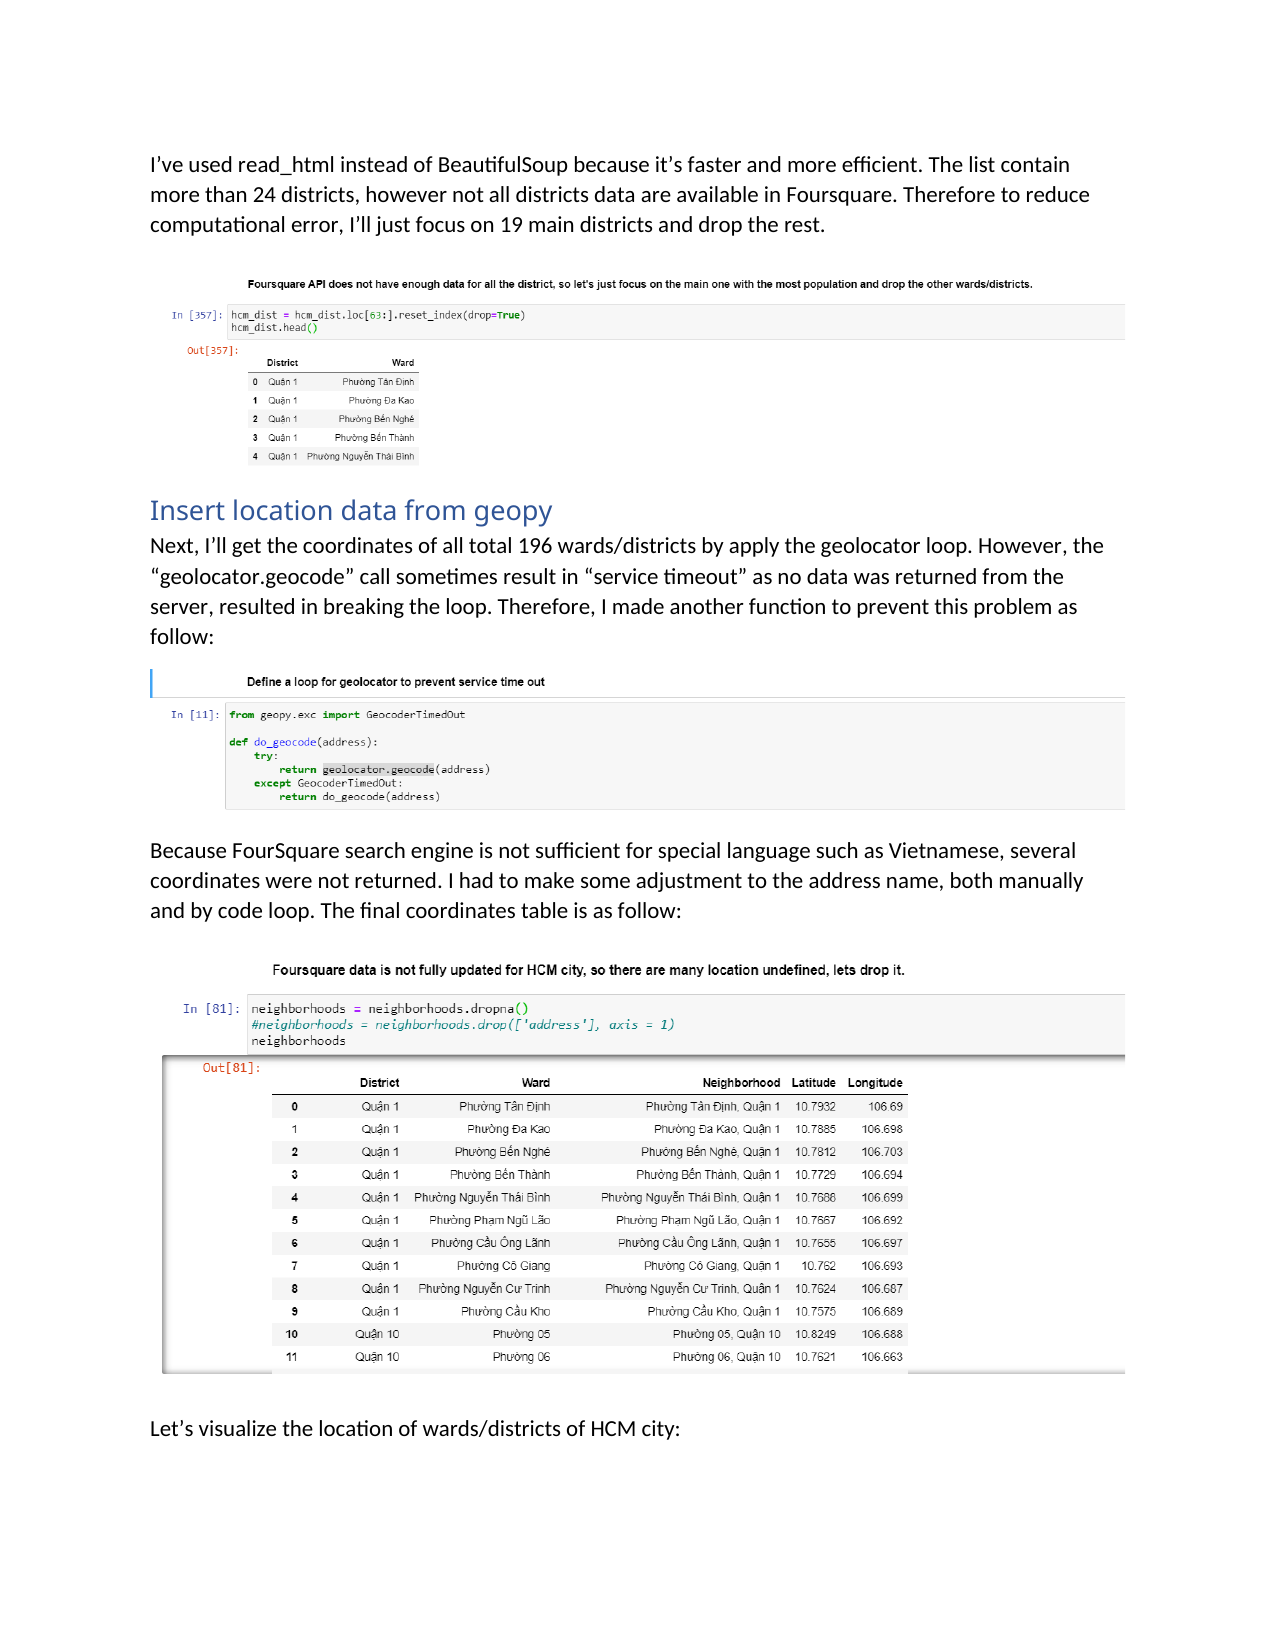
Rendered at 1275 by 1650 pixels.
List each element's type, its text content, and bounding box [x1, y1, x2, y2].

picture [150, 943, 1125, 1396]
picture [150, 669, 1125, 817]
text I’ve used read_html instead of BeautifulSoup because it’s faster and more efficient. The list contain more than 24 districts, however not all districts data are available in Foursquare. Therefore to reduce computational error, I’ll just focus on 19 main districts and drop the rest. [150, 150, 1125, 238]
subtitle Insert location data from geopy [150, 492, 1125, 529]
text Next, I’ll get the coordinates of all total 196 wards/districts by apply the geolocator loop. However, the “geolocator.geocode” call sometimes result in “service timeout” as no data was returned from the server, resulted in breaking the loop. Therefore, I made another function to prevent this problem as follow: [150, 532, 1125, 650]
text Let’s visualize the location of wards/districts of HCM city: [150, 1414, 1125, 1443]
picture [150, 257, 1125, 473]
text Because FourSquare search engine is not sufficient for special language such as Vietnamese, several coordinates were not returned. I had to make some adjustment to the address name, both manually and by code loop. The final coordinates table is as follow: [150, 836, 1125, 924]
